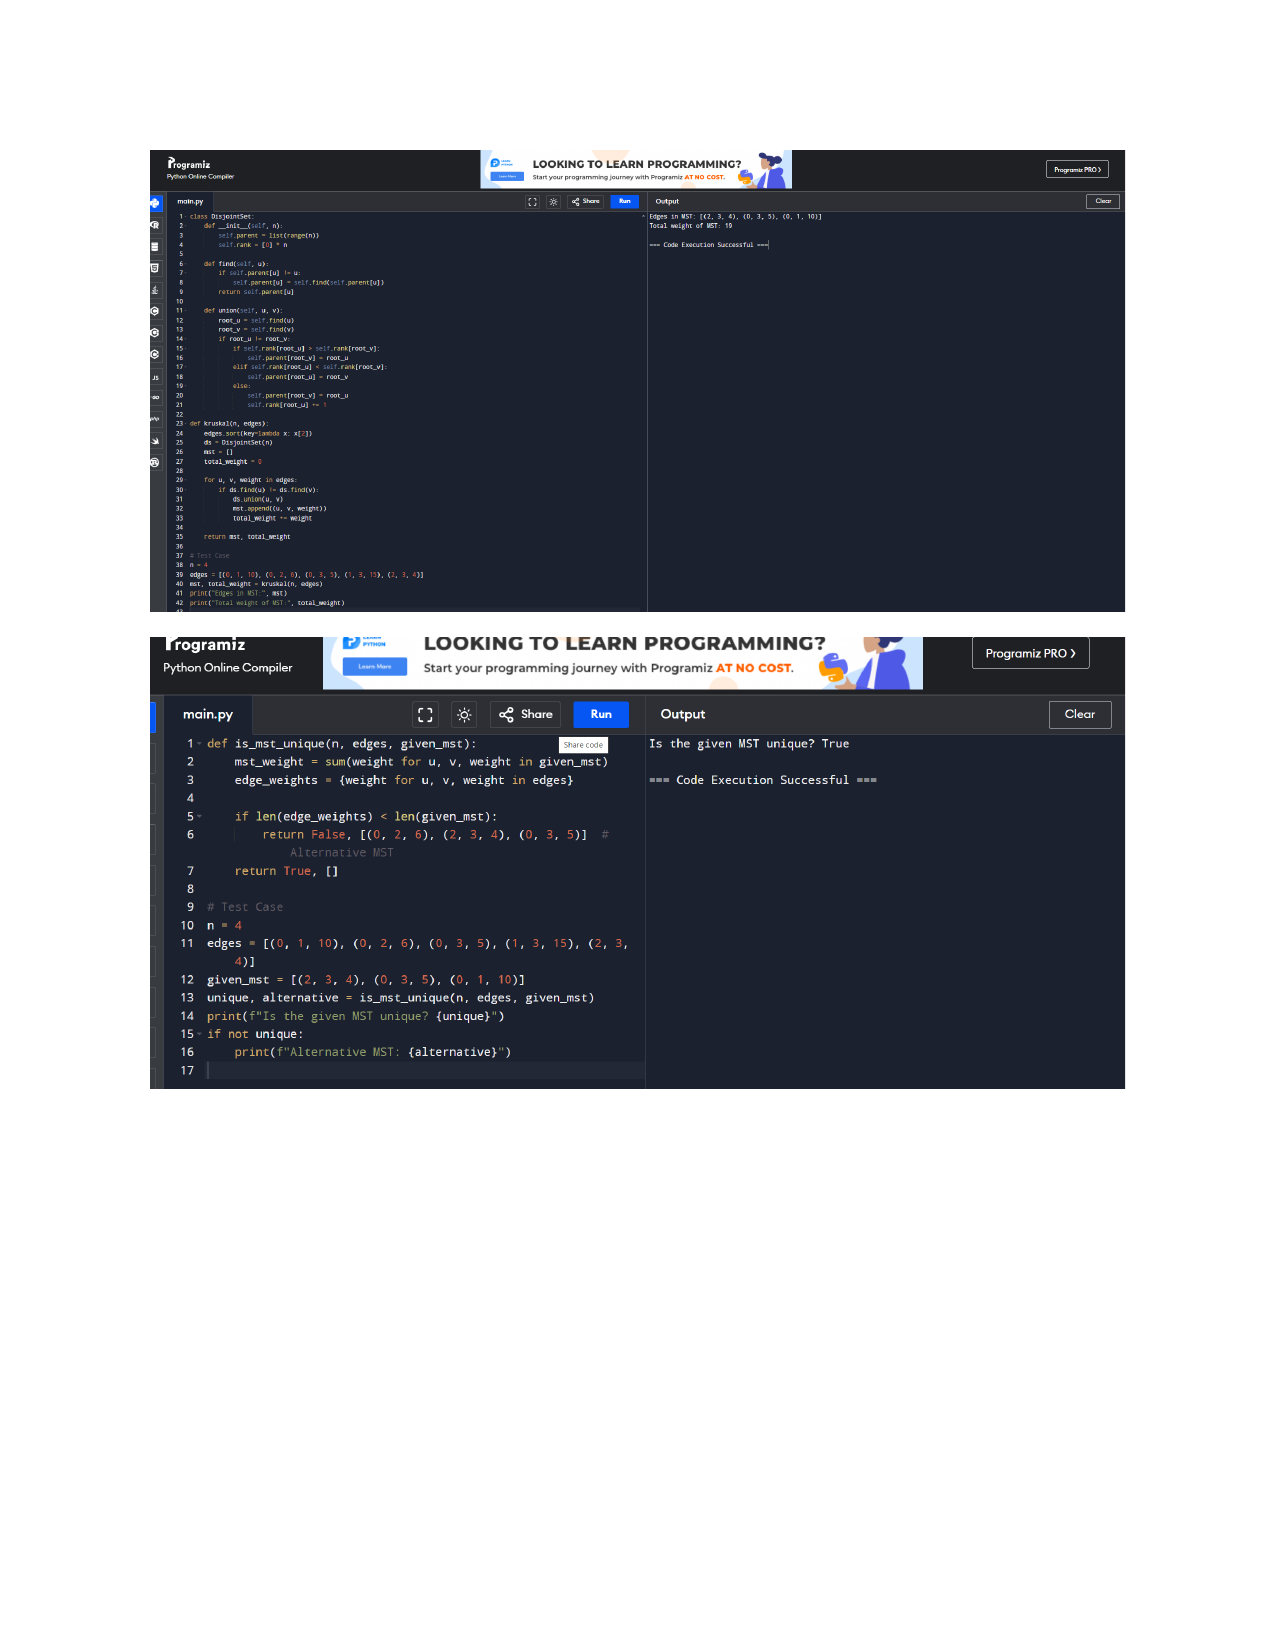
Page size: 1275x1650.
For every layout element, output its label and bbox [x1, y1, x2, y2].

picture [150, 637, 1125, 1089]
picture [150, 150, 1125, 612]
